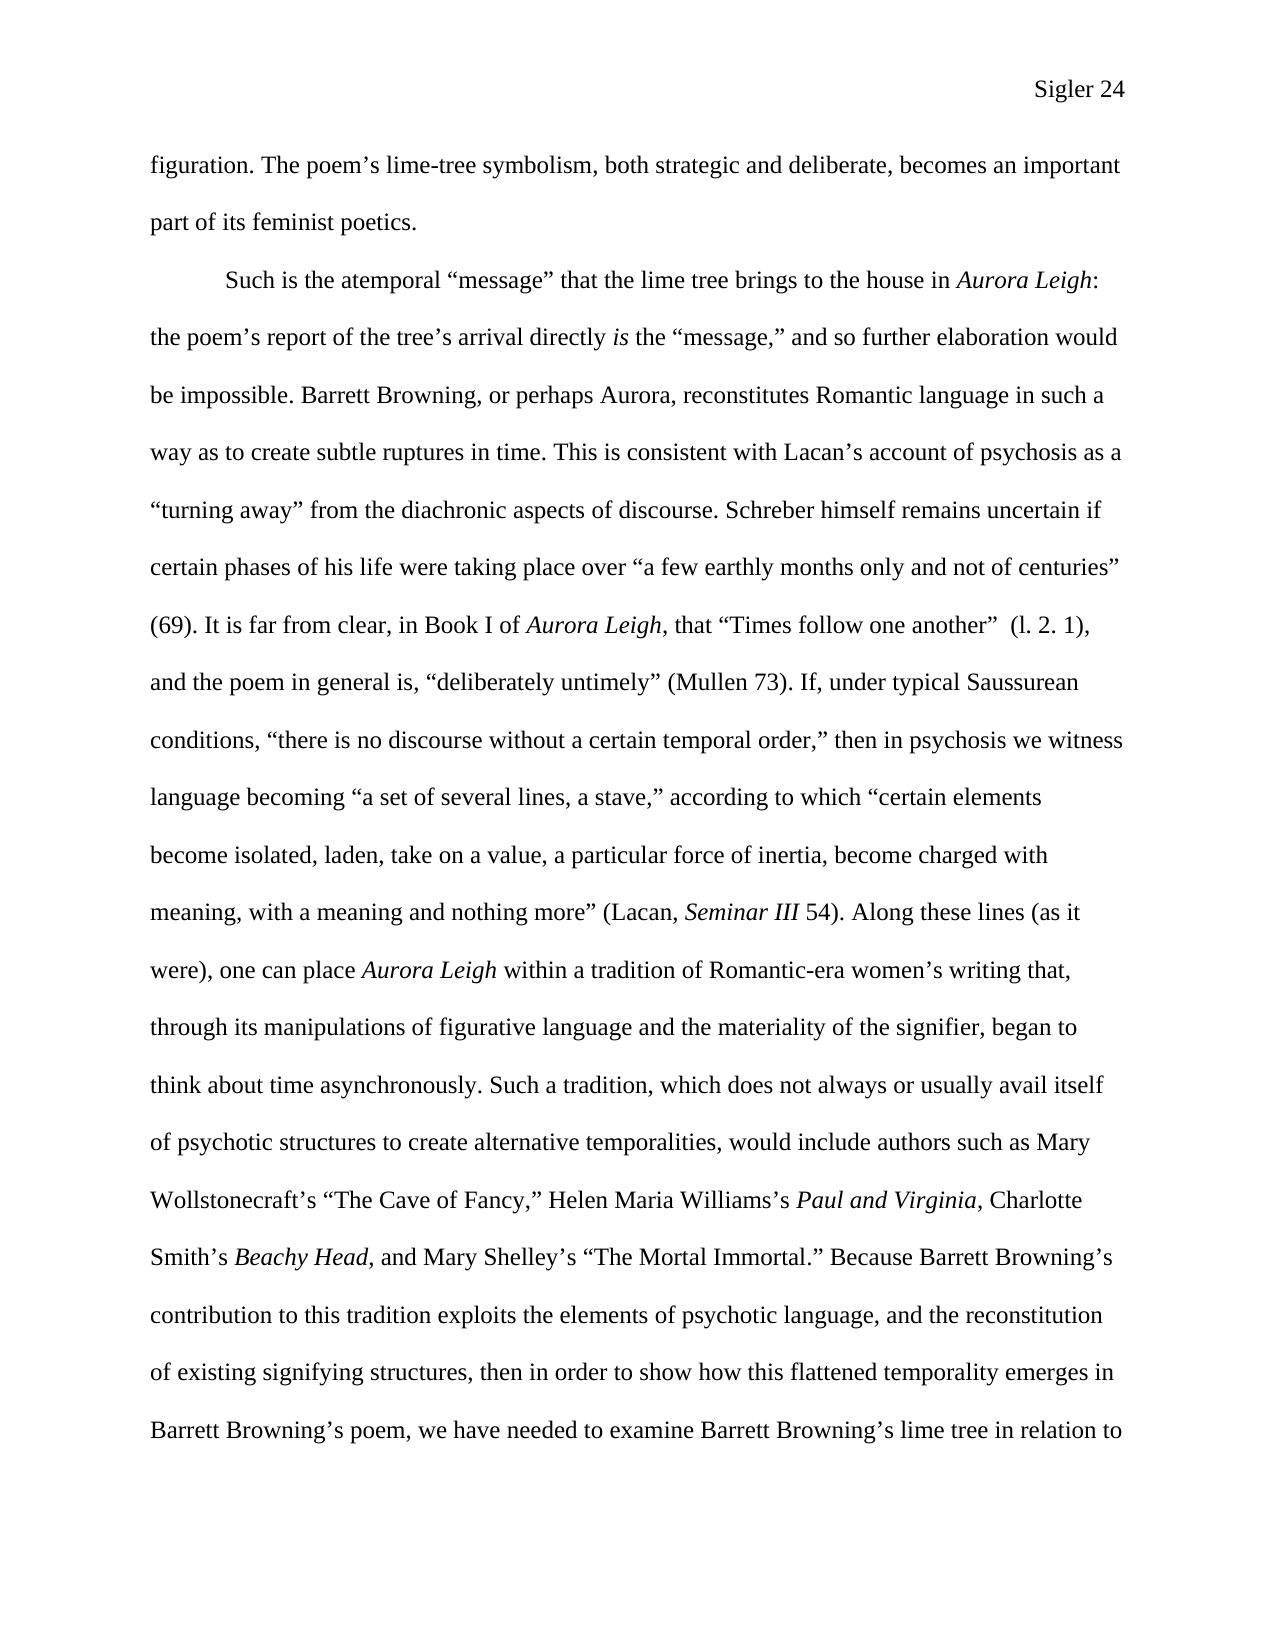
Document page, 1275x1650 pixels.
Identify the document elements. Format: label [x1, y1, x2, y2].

text [150, 150, 1125, 236]
text [150, 265, 1125, 1444]
